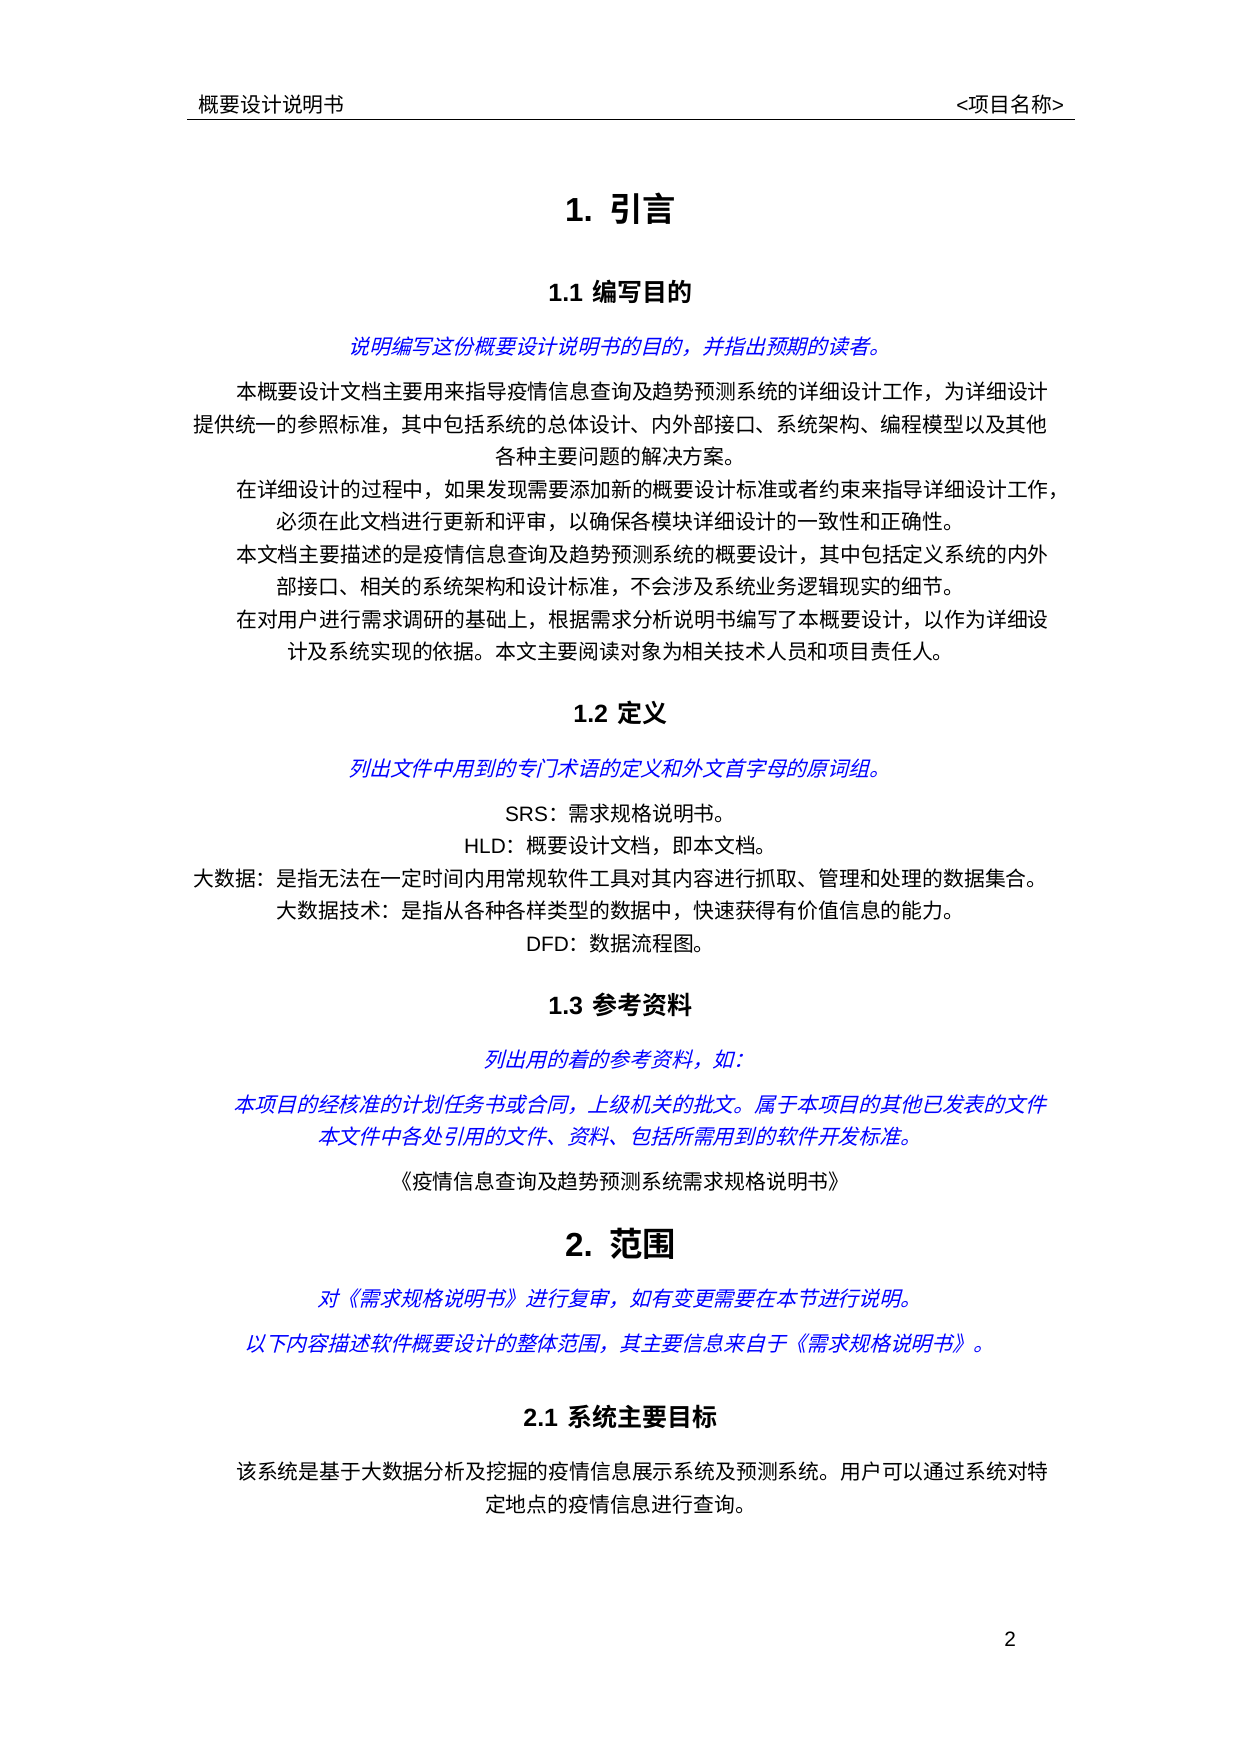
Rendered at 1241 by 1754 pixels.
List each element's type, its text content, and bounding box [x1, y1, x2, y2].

subtitle 范围 [187, 1209, 1053, 1274]
text 本概要设计文档主要用来指导疫情信息查询及趋势预测系统的详细设计工作，为详细设计提供统一的参照标准，其中包括系统的总体设计、内外部接口、系统架构、编程模型以及其他各种主要问题的解决方案。 [187, 374, 1053, 472]
text 《疫情信息查询及趋势预测系统需求规格说明书》 [187, 1164, 1053, 1197]
subtitle 系统主要目标 [187, 1383, 1053, 1448]
text 本项目的经核准的计划任务书或合同，上级机关的批文。属于本项目的其他已发表的文件本文件中各处引用的文件、资料、包括所需用到的软件开发标准。 [187, 1087, 1053, 1152]
text 列出文件中用到的专门术语的定义和外文首字母的原词组。 [187, 751, 1053, 783]
text 该系统是基于大数据分析及挖掘的疫情信息展示系统及预测系统。用户可以通过系统对特定地点的疫情信息进行查询。 [187, 1454, 1053, 1519]
subtitle 定义 [187, 679, 1053, 744]
subtitle 参考资料 [187, 971, 1053, 1036]
text 以下内容描述软件概要设计的整体范围，其主要信息来自于《需求规格说明书》。 [187, 1326, 1053, 1358]
text 说明编写这份概要设计说明书的目的，并指出预期的读者。 [187, 329, 1053, 362]
text DFD：数据流程图。 [187, 926, 1053, 958]
text 大数据：是指无法在一定时间内用常规软件工具对其内容进行抓取、管理和处理的数据集合。 [187, 861, 1053, 893]
text SRS：需求规格说明书。 [187, 796, 1053, 828]
text 大数据技术：是指从各种各样类型的数据中，快速获得有价值信息的能力。 [187, 893, 1053, 926]
text 本文档主要描述的是疫情信息查询及趋势预测系统的概要设计，其中包括定义系统的内外部接口、相关的系统架构和设计标准，不会涉及系统业务逻辑现实的细节。 [187, 537, 1053, 602]
text 对《需求规格说明书》进行复审，如有变更需要在本节进行说明。 [187, 1281, 1053, 1313]
text 在详细设计的过程中，如果发现需要添加新的概要设计标准或者约束来指导详细设计工作，必须在此文档进行更新和评审，以确保各模块详细设计的一致性和正确性。 [187, 472, 1053, 537]
text 在对用户进行需求调研的基础上，根据需求分析说明书编写了本概要设计，以作为详细设计及系统实现的依据。本文主要阅读对象为相关技术人员和项目责任人。 [187, 602, 1053, 667]
subtitle 编写目的 [187, 258, 1053, 323]
text HLD：概要设计文档，即本文档。 [187, 828, 1053, 861]
text 列出用的着的参考资料，如： [187, 1042, 1053, 1074]
subtitle 引言 [187, 174, 1053, 239]
